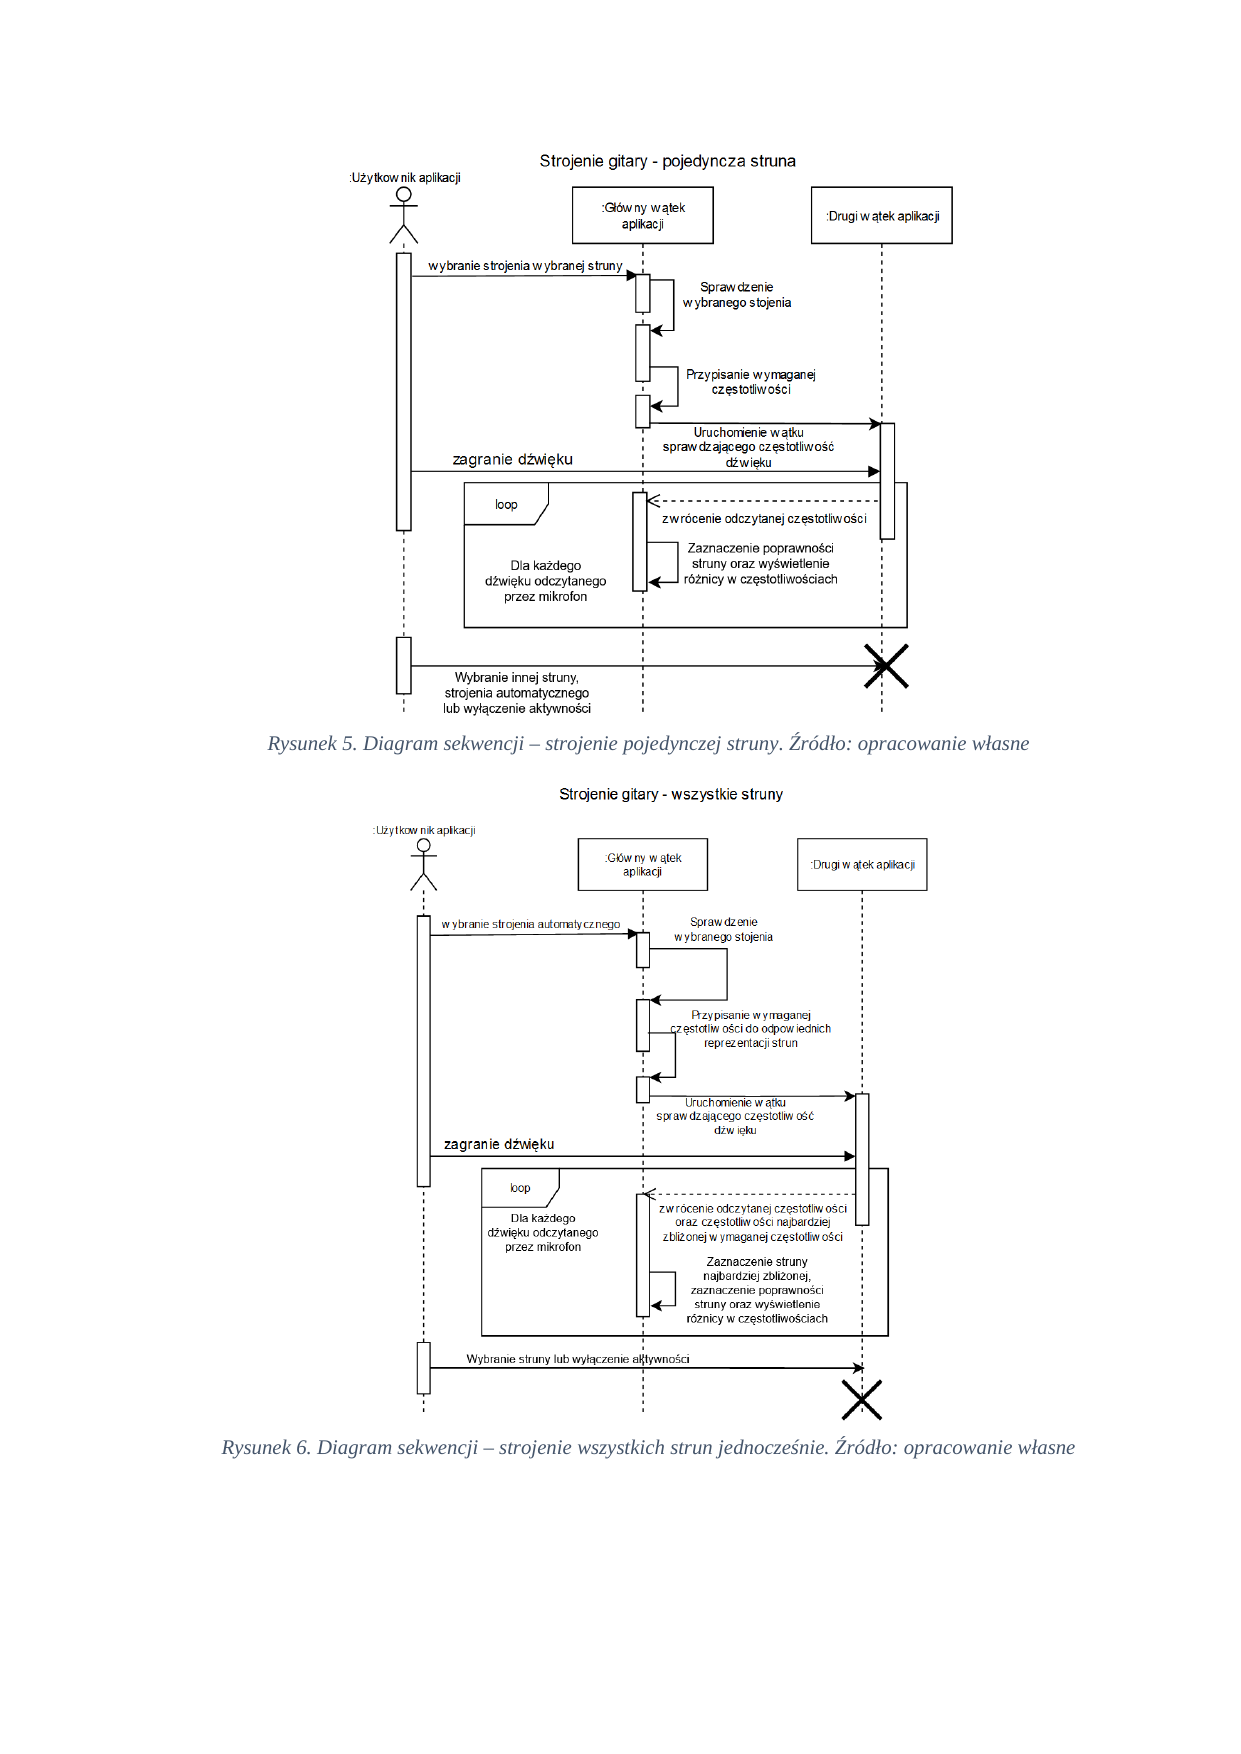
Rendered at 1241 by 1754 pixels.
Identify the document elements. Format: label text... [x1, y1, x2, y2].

picture [368, 787, 931, 1421]
picture [342, 147, 957, 717]
